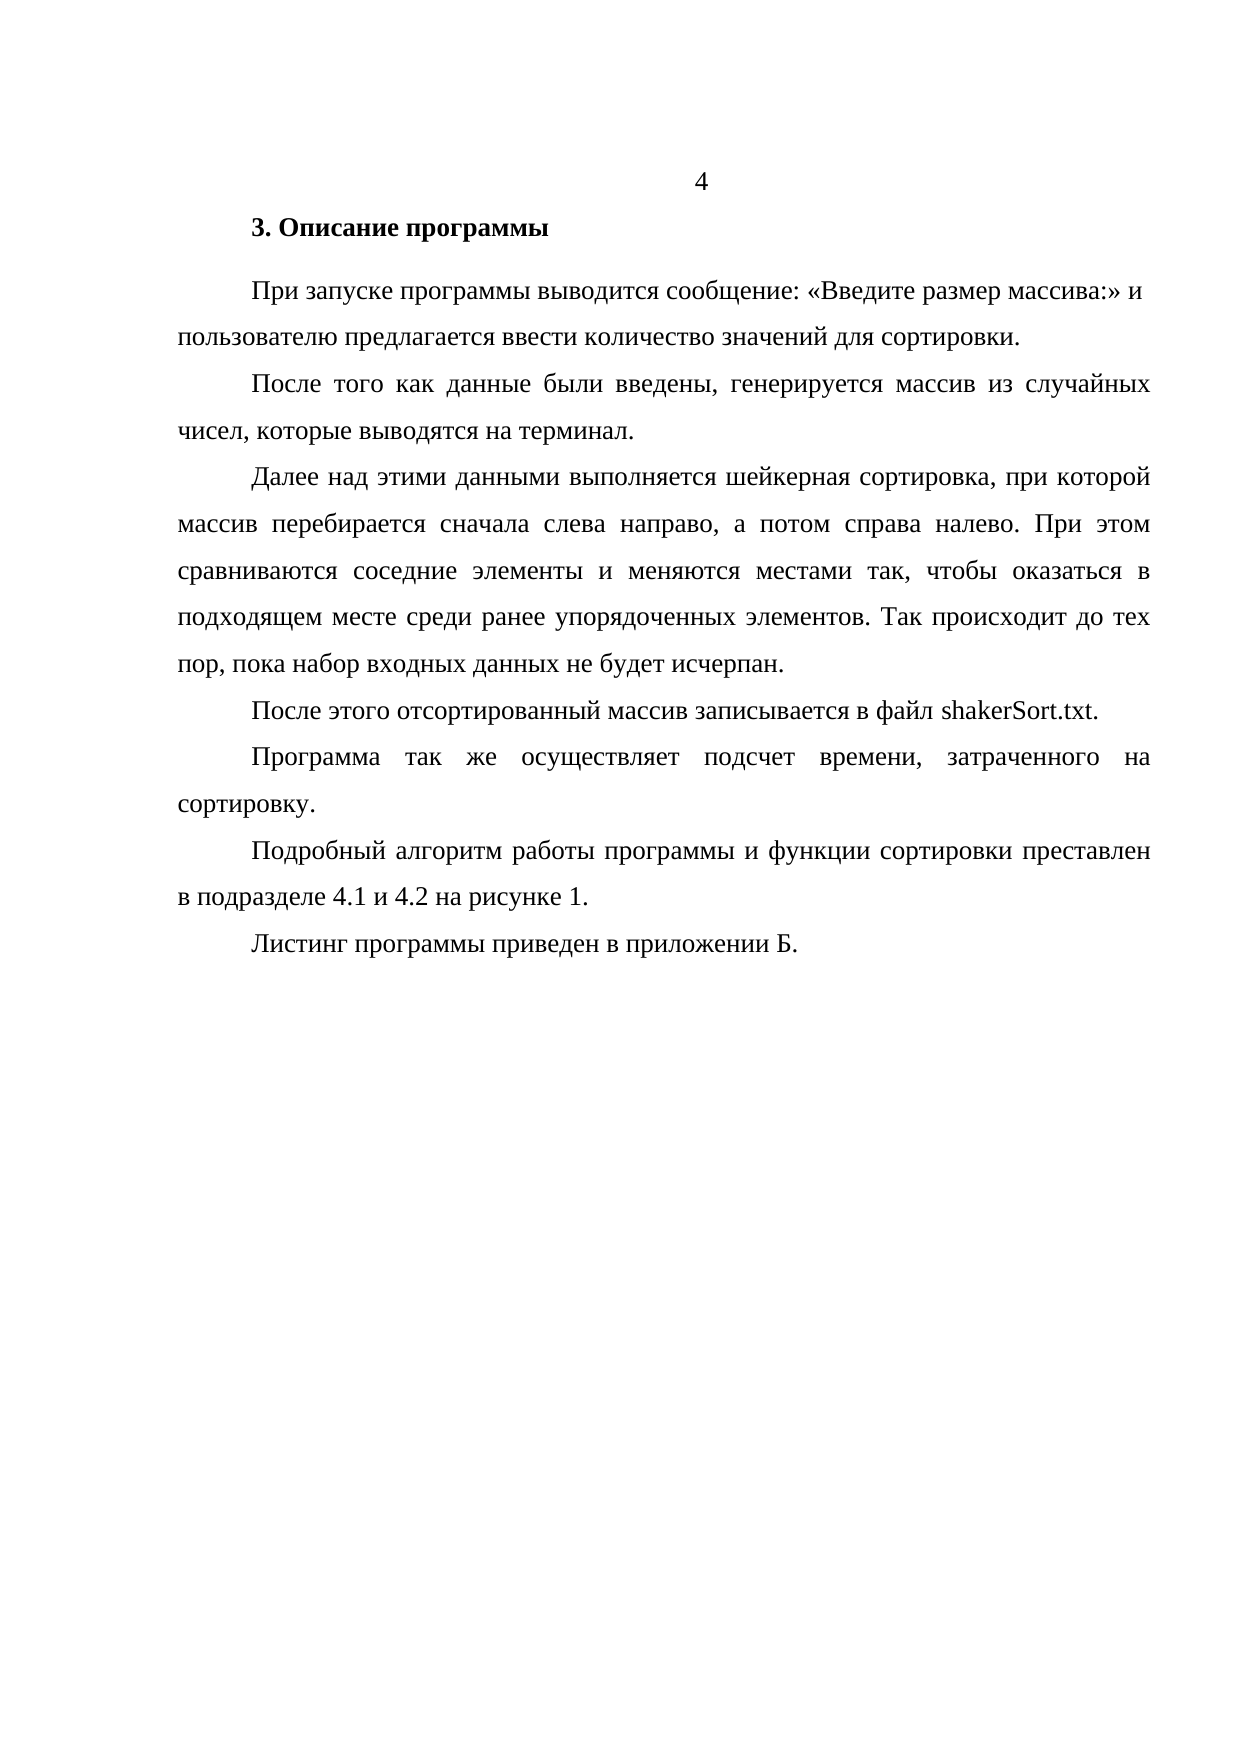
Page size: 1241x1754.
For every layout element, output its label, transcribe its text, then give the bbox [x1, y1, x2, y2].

text После того как данные были введены, генерируется массив из случайных чисел, которые выводятся на терминал. [177, 367, 1152, 445]
text 3. Описание программы [177, 211, 1152, 243]
text Подробный алгоритм работы программы и функции сортировки преставлен в подразделе 4.1 и 4.2 на рисунке 1. [177, 834, 1152, 912]
text Программа так же осуществляет подсчет времени, затраченного на сортировку. [177, 740, 1152, 818]
text пользователю предлагается ввести количество значений для сортировки. [177, 320, 1152, 352]
text Далее над этими данными выполняется шейкерная сортировка, при которой массив перебирается сначала слева направо, а потом справа налево. При этом сравниваются соседние элементы и меняются местами так, чтобы оказаться в подходящем месте среди ранее упорядоченных элементов. Так происходит до тех пор, пока набор входных данных не будет исчерпан. [177, 460, 1152, 678]
text 4 [177, 165, 1152, 196]
text При запуске программы выводится сообщение: «Введите размер массива:» и [177, 274, 1152, 305]
text Листинг программы приведен в приложении Б. [177, 927, 1152, 958]
text После этого отсортированный массив записывается в файл shakerSort.txt. [177, 694, 1152, 725]
